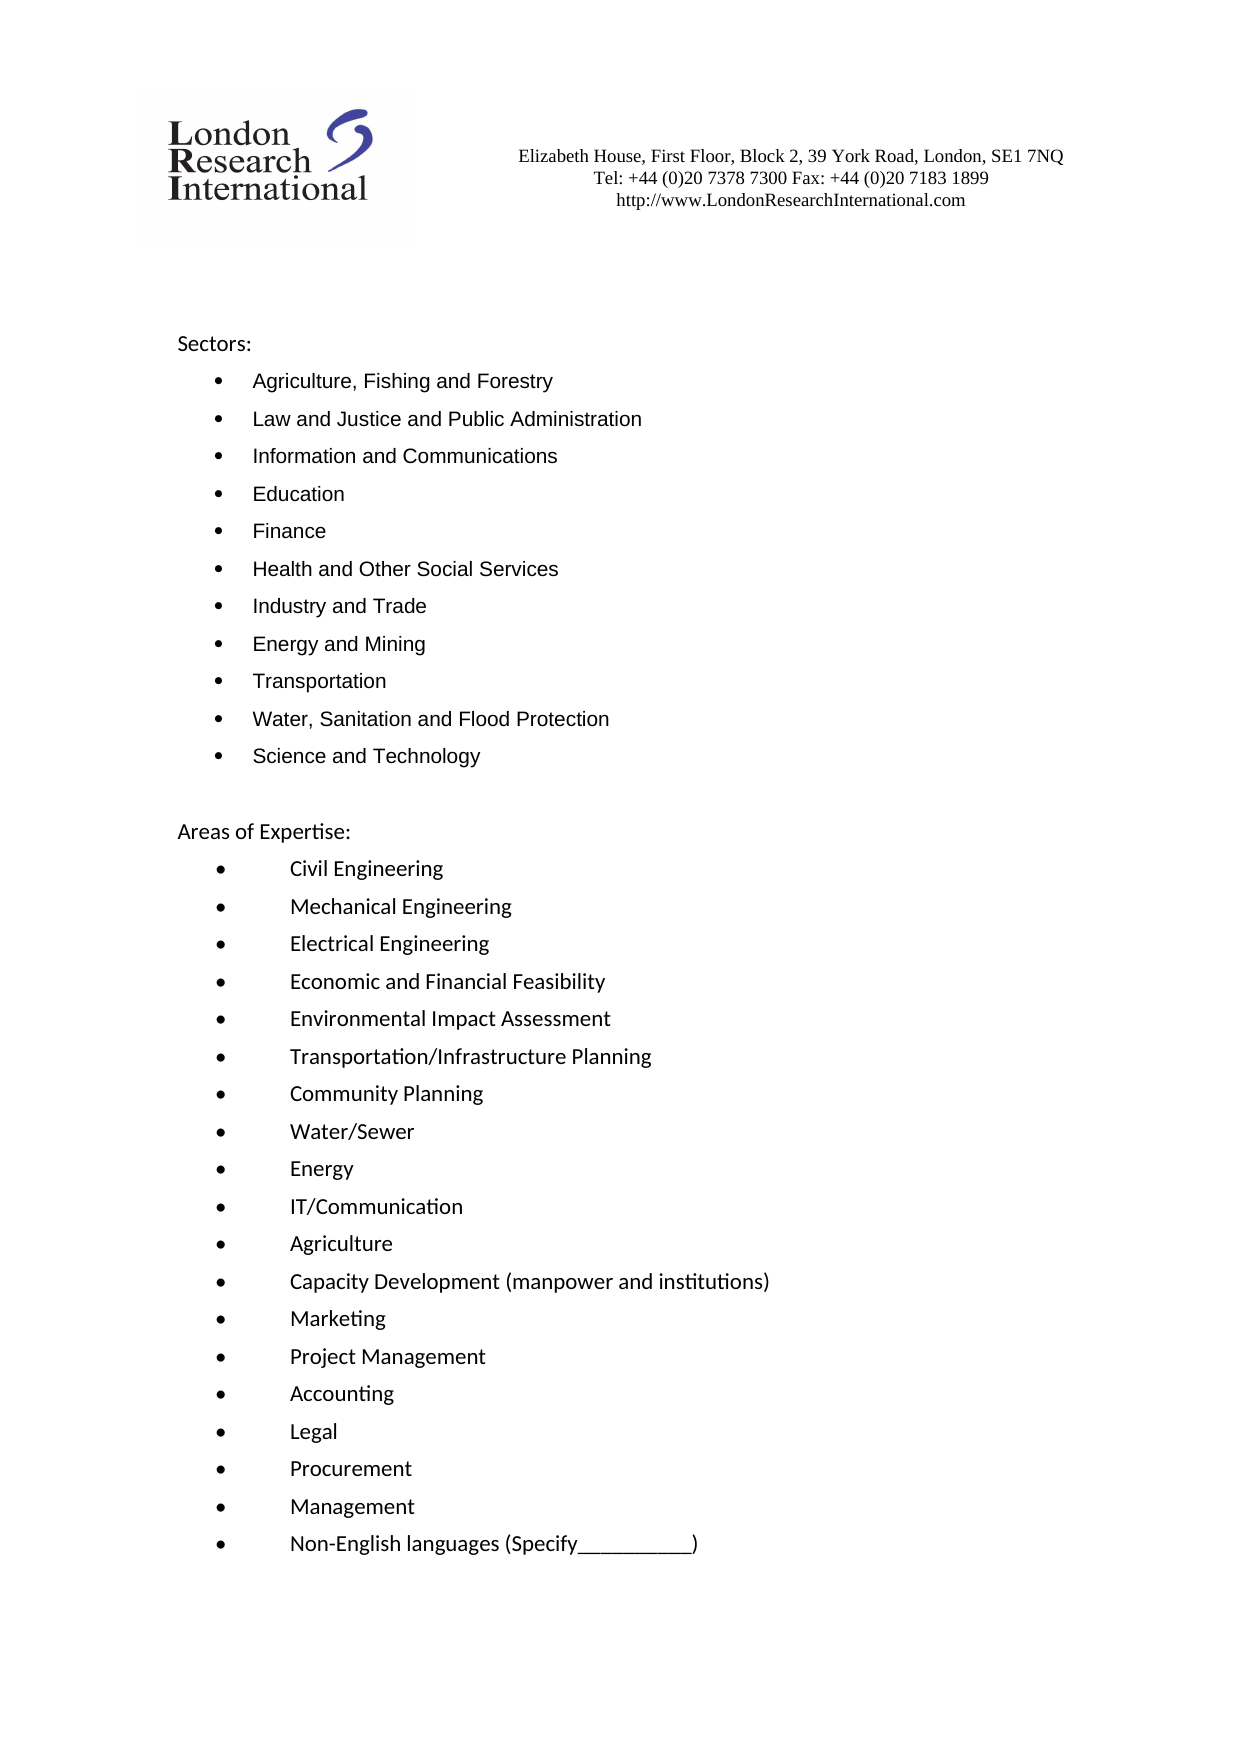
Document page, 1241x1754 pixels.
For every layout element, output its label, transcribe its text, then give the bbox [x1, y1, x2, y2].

list Procurement [215, 1450, 1063, 1487]
list Economic and Financial Feasibility [215, 962, 1063, 1000]
list Agriculture [215, 1225, 1063, 1262]
list Industry and Trade [215, 587, 1063, 625]
list Marketing [215, 1300, 1063, 1337]
list Science and Technology [215, 737, 1063, 775]
list Mechanical Engineering [215, 887, 1063, 925]
list Management [215, 1487, 1063, 1525]
list Transportation/Infrastructure Planning [215, 1037, 1063, 1075]
picture [140, 87, 411, 245]
list Environmental Impact Assessment [215, 1000, 1063, 1037]
list Legal [215, 1412, 1063, 1450]
list Law and Justice and Public Administration [215, 400, 1063, 437]
list Energy and Mining [215, 625, 1063, 662]
list Water, Sanitation and Flood Protection [215, 700, 1063, 737]
list Agriculture, Fishing and Forestry [215, 362, 1063, 400]
list Transportation [215, 662, 1063, 700]
list Accounting [215, 1375, 1063, 1412]
list Health and Other Social Services [215, 550, 1063, 587]
list Capacity Development (manpower and institutions) [215, 1262, 1063, 1300]
list Information and Communications [215, 437, 1063, 475]
list Finance [215, 512, 1063, 550]
list IT/Communication [215, 1187, 1063, 1225]
list Water/Sewer [215, 1112, 1063, 1150]
list Project Management [215, 1337, 1063, 1375]
list Electrical Engineering [215, 925, 1063, 962]
list Energy [215, 1150, 1063, 1187]
text Areas of Expertise: [177, 812, 1063, 850]
list Education [215, 475, 1063, 512]
list Non-English languages (Specify__________) [215, 1525, 1063, 1562]
list Community Planning [215, 1075, 1063, 1112]
text Sectors: [177, 325, 1063, 362]
list Civil Engineering [215, 850, 1063, 887]
